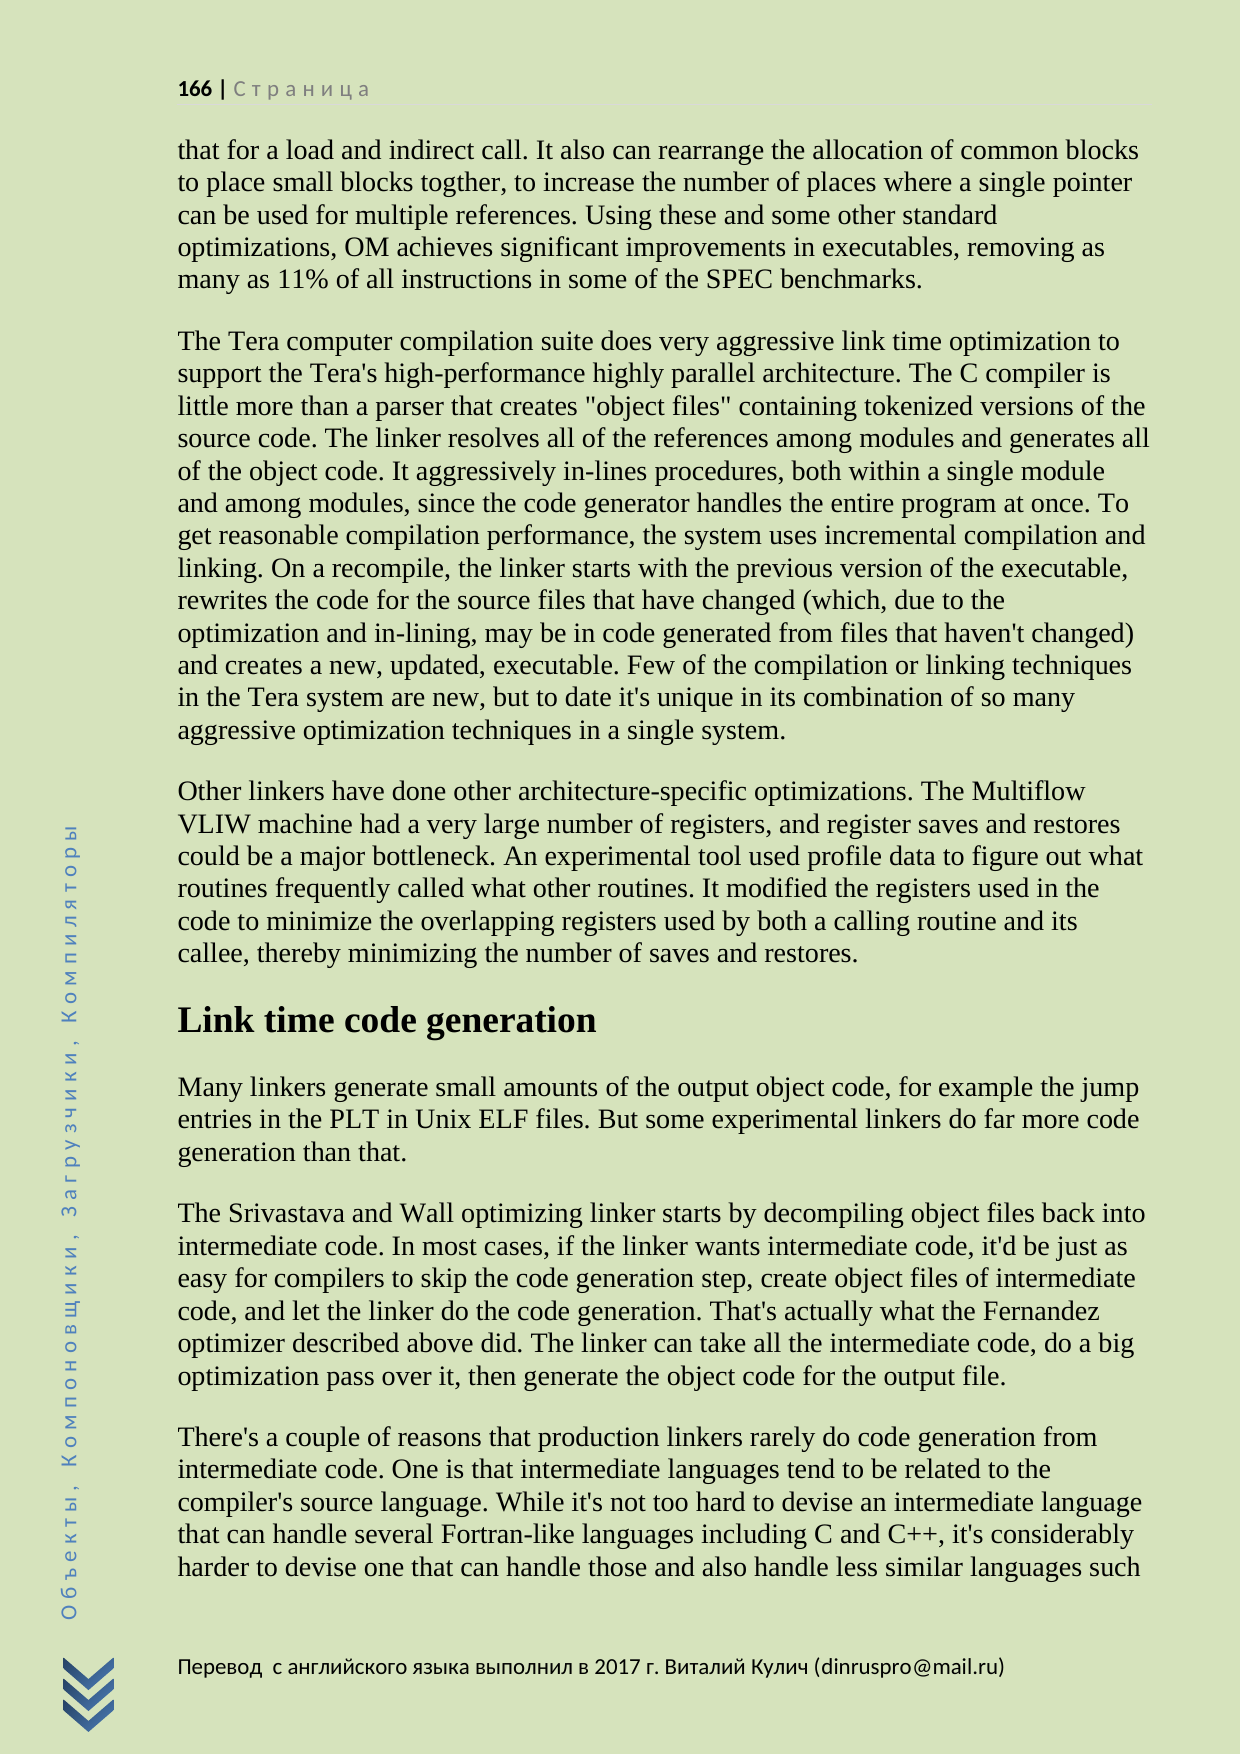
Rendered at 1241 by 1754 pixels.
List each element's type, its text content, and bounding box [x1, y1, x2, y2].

text The Srivastava and Wall optimizing linker starts by decompiling object files back into intermediate code. In most cases, if the linker wants intermediate code, it'd be just as easy for compilers to skip the code generation step, create object files of intermediate code, and let the linker do the code generation. That's actually what the Fernandez optimizer described above did. The linker can take all the intermediate code, do a big optimization pass over it, then generate the object code for the output file. [177, 1197, 1152, 1391]
text The Tera computer compilation suite does very aggressive link time optimization to support the Tera's high-performance highly parallel architecture. The C compiler is little more than a parser that creates "object files" containing tokenized versions of the source code. The linker resolves all of the references among modules and generates all of the object code. It aggressively in-lines procedures, both within a single module and among modules, since the code generator handles the entire program at once. To get reasonable compilation performance, the system uses incremental compilation and linking. On a recompile, the linker starts with the previous version of the executable, rewrites the code for the source files that have changed (which, due to the optimization and in-lining, may be in code generated from files that haven't changed) and creates a new, updated, executable. Few of the compilation or linking techniques in the Tera system are new, but to date it's unique in its combination of so many aggressive optimization techniques in a single system. [177, 324, 1152, 745]
text Many linkers generate small amounts of the output object code, for example the jump entries in the PLT in Unix ELF files. But some experimental linkers do far more code generation than that. [177, 1070, 1152, 1167]
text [177, 1420, 1152, 1582]
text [177, 133, 1152, 295]
text Link time code generation [177, 998, 1152, 1041]
text Other linkers have done other architecture-specific optimizations. The Multiflow VLIW machine had a very large number of registers, and register saves and restores could be a major bottleneck. An experimental tool used profile data to figure out what routines frequently called what other routines. It modified the registers used in the code to minimize the overlapping registers used by both a calling routine and its callee, thereby minimizing the number of saves and restores. [177, 774, 1152, 969]
